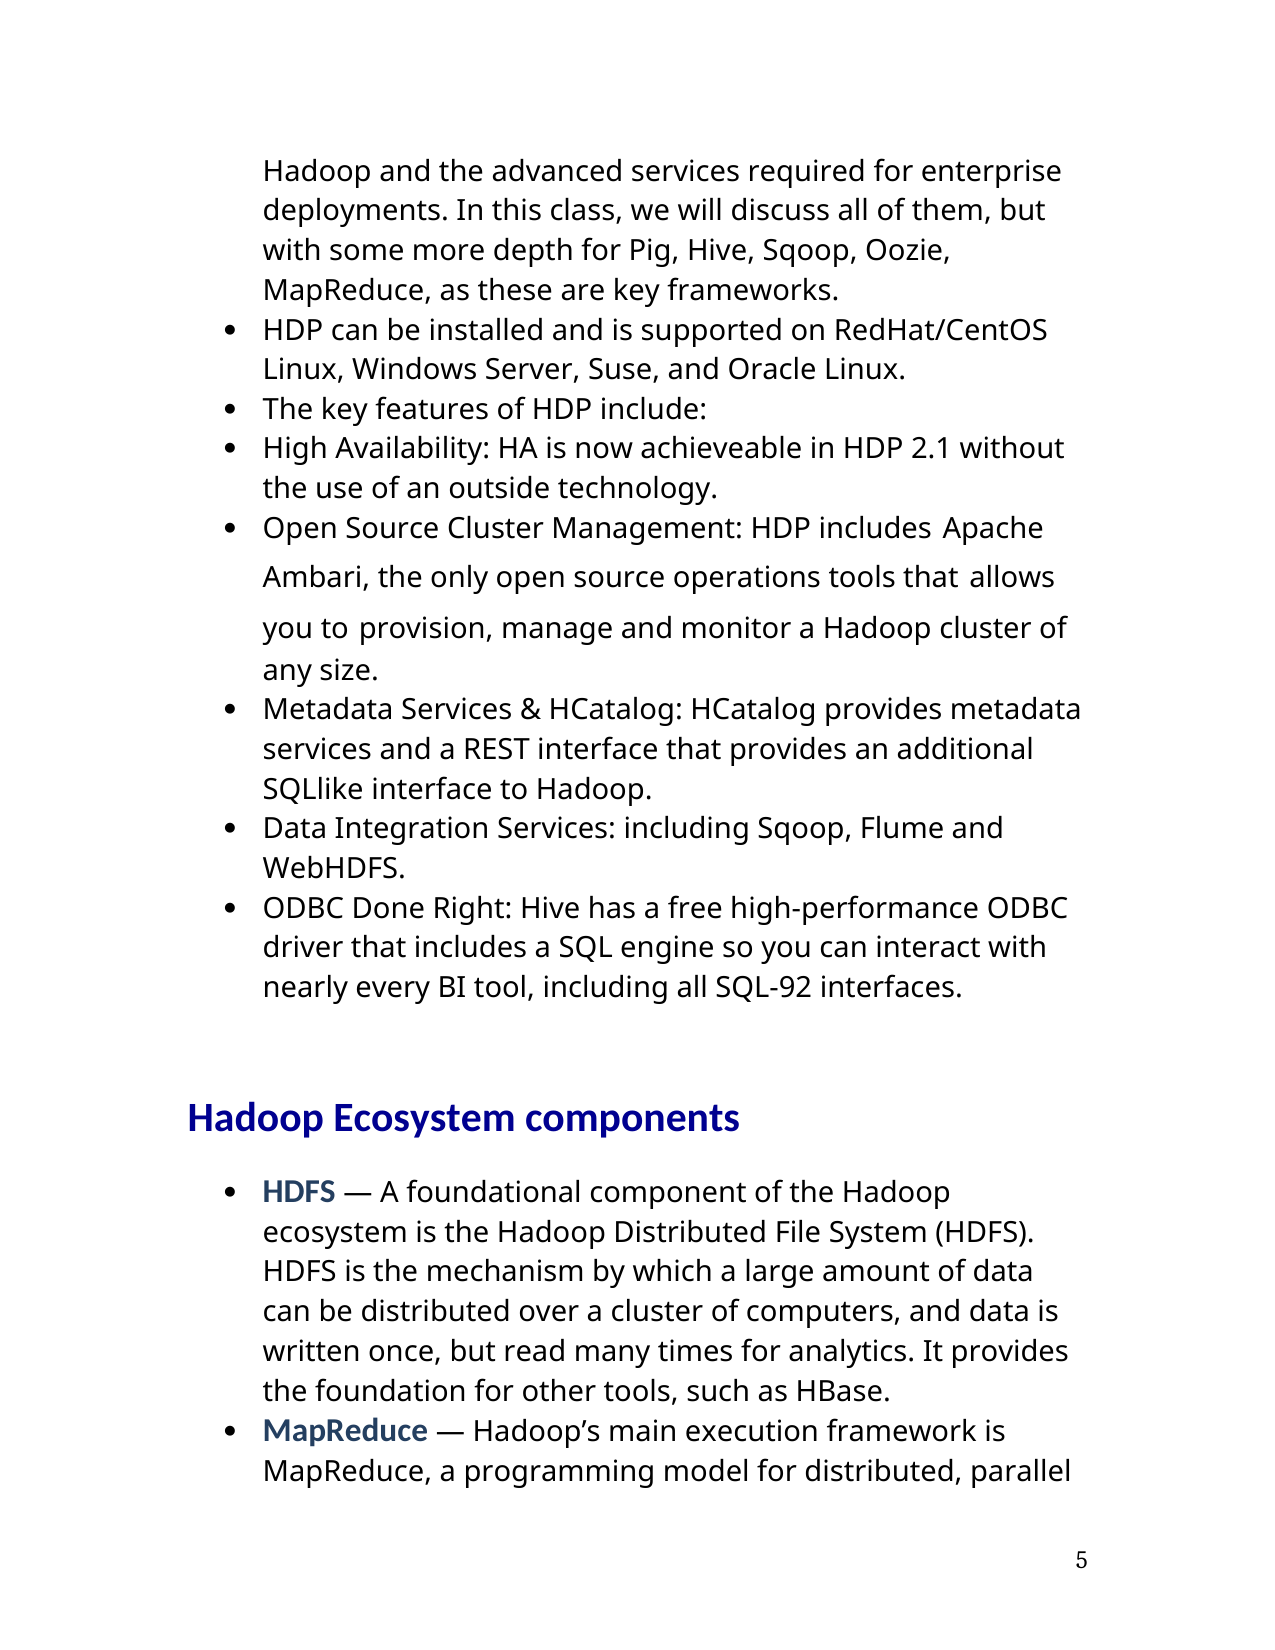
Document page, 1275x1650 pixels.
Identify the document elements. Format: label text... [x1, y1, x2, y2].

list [225, 150, 1087, 309]
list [225, 1409, 1087, 1490]
list HDP can be installed and is supported on RedHat/CentOS Linux, Windows Server, Suse, and Oracle Linux. [225, 309, 1087, 388]
list High Availability: HA is now achieveable in HDP 2.1 without the use of an outside technology. [225, 428, 1087, 507]
list HDFS — A foundational component of the Hadoop ecosystem is the Hadoop Distributed File System (HDFS). HDFS is the mechanism by which a large amount of data can be distributed over a cluster of computers, and data is written once, but read many times for analytics. It provides the foundation for other tools, such as HBase. [225, 1170, 1087, 1409]
subtitle Hadoop Ecosystem components [187, 1091, 1087, 1141]
list Data Integration Services: including Sqoop, Flume and WebHDFS. [225, 808, 1087, 887]
list Open Source Cluster Management: HDP includes Apache Ambari, the only open source operations tools that allows you to provision, manage and monitor a Hadoop cluster of any size. [225, 507, 1087, 689]
list ODBC Done Right: Hive has a free high-performance ODBC driver that includes a SQL engine so you can interact with nearly every BI tool, including all SQL-92 interfaces. [225, 887, 1087, 1006]
list Metadata Services & HCatalog: HCatalog provides metadata services and a REST interface that provides an additional SQLlike interface to Hadoop. [225, 689, 1087, 808]
list The key features of HDP include: [225, 388, 1087, 428]
